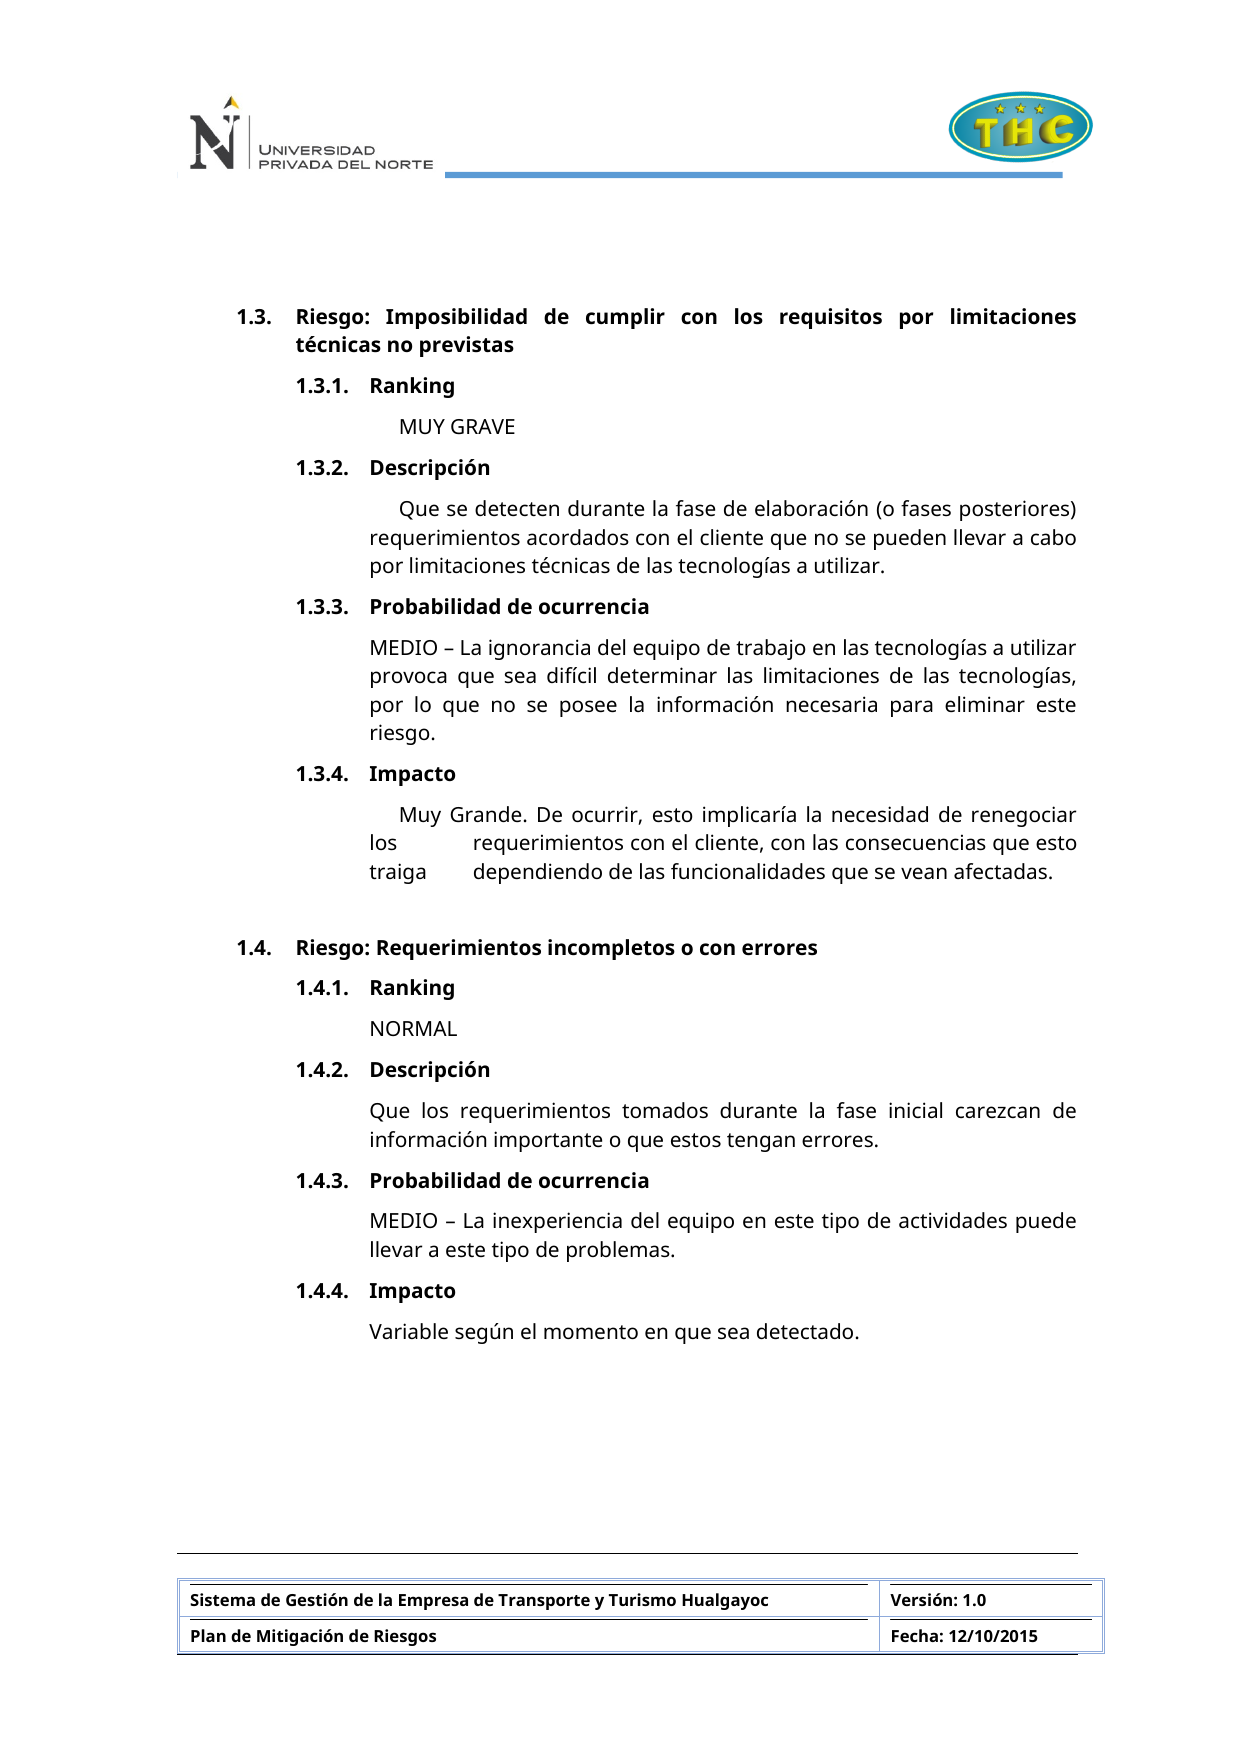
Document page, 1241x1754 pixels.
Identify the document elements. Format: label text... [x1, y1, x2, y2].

text Descripción [295, 1055, 1078, 1084]
picture [953, 96, 1089, 158]
text Probabilidad de ocurrencia [295, 1166, 1078, 1194]
text Descripción [295, 453, 1078, 482]
picture [177, 88, 445, 182]
picture [995, 138, 1090, 181]
picture [1072, 100, 1097, 123]
text Probabilidad de ocurrencia [295, 592, 1078, 620]
text Muy Grande. De ocurrir, esto implicaría la necesidad de renegociar los requerimientos con el cliente, con las consecuencias que esto traiga dependiendo de las funcionalidades que se vean afectadas. [369, 800, 1078, 885]
text Riesgo: Requerimientos incompletos o con errores [236, 933, 1078, 961]
text Impacto [295, 1276, 1078, 1304]
text MUY GRAVE [369, 412, 1078, 441]
text Ranking [295, 973, 1078, 1002]
text Variable según el momento en que sea detectado. [369, 1317, 1078, 1345]
text MEDIO – La ignorancia del equipo de trabajo en las tecnologías a utilizar provoca que sea difícil determinar las limitaciones de las tecnologías, por lo que no se posee la información necesaria para eliminar este riesgo. [369, 633, 1078, 747]
picture [944, 131, 977, 157]
text MEDIO – La inexperiencia del equipo en este tipo de actividades puede llevar a este tipo de problemas. [369, 1207, 1078, 1263]
text Que los requerimientos tomados durante la fase inicial carezcan de información importante o que estos tengan errores. [369, 1096, 1078, 1153]
text Riesgo: Imposibilidad de cumplir con los requisitos por limitaciones técnicas no previstas [236, 302, 1078, 359]
text Impacto [295, 759, 1078, 788]
picture [951, 74, 1037, 117]
text NORMAL [369, 1014, 1078, 1043]
text Que se detecten durante la fase de elaboración (o fases posteriores) requerimientos acordados con el cliente que no se pueden llevar a cabo por limitaciones técnicas de las tecnologías a utilizar. [369, 494, 1078, 579]
text Ranking [295, 371, 1078, 400]
